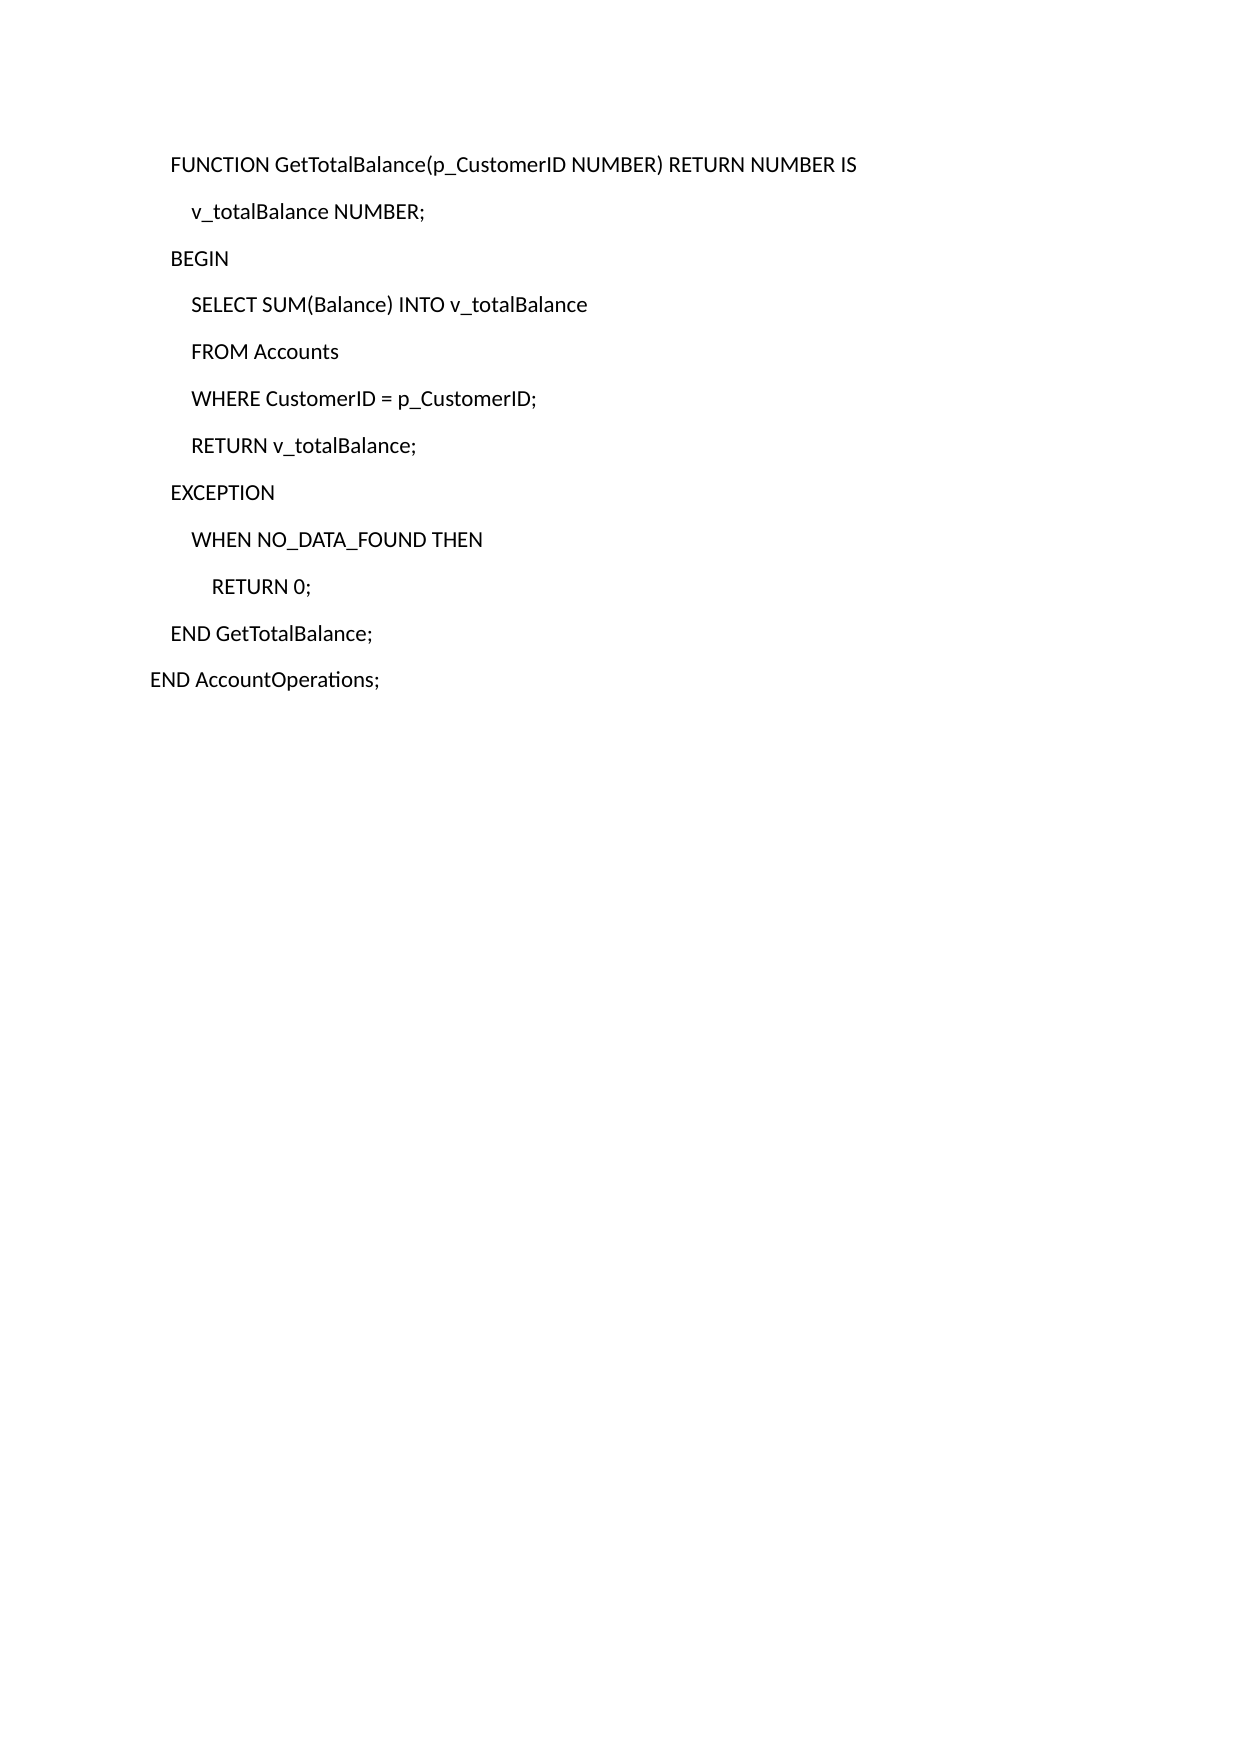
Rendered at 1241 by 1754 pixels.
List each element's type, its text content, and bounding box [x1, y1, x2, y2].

text RETURN 0; [150, 572, 1090, 600]
text v_totalBalance NUMBER; [150, 197, 1090, 225]
text FROM Accounts [150, 337, 1090, 366]
text RETURN v_totalBalance; [150, 431, 1090, 459]
text END GetTotalBalance; [150, 619, 1090, 647]
text FUNCTION GetTotalBalance(p_CustomerID NUMBER) RETURN NUMBER IS [150, 150, 1090, 178]
text END AccountOperations; [150, 666, 1090, 694]
text EXCEPTION [150, 478, 1090, 506]
text WHEN NO_DATA_FOUND THEN [150, 525, 1090, 553]
text SELECT SUM(Balance) INTO v_totalBalance [150, 291, 1090, 319]
text BEGIN [150, 244, 1090, 272]
text WHERE CustomerID = p_CustomerID; [150, 384, 1090, 412]
